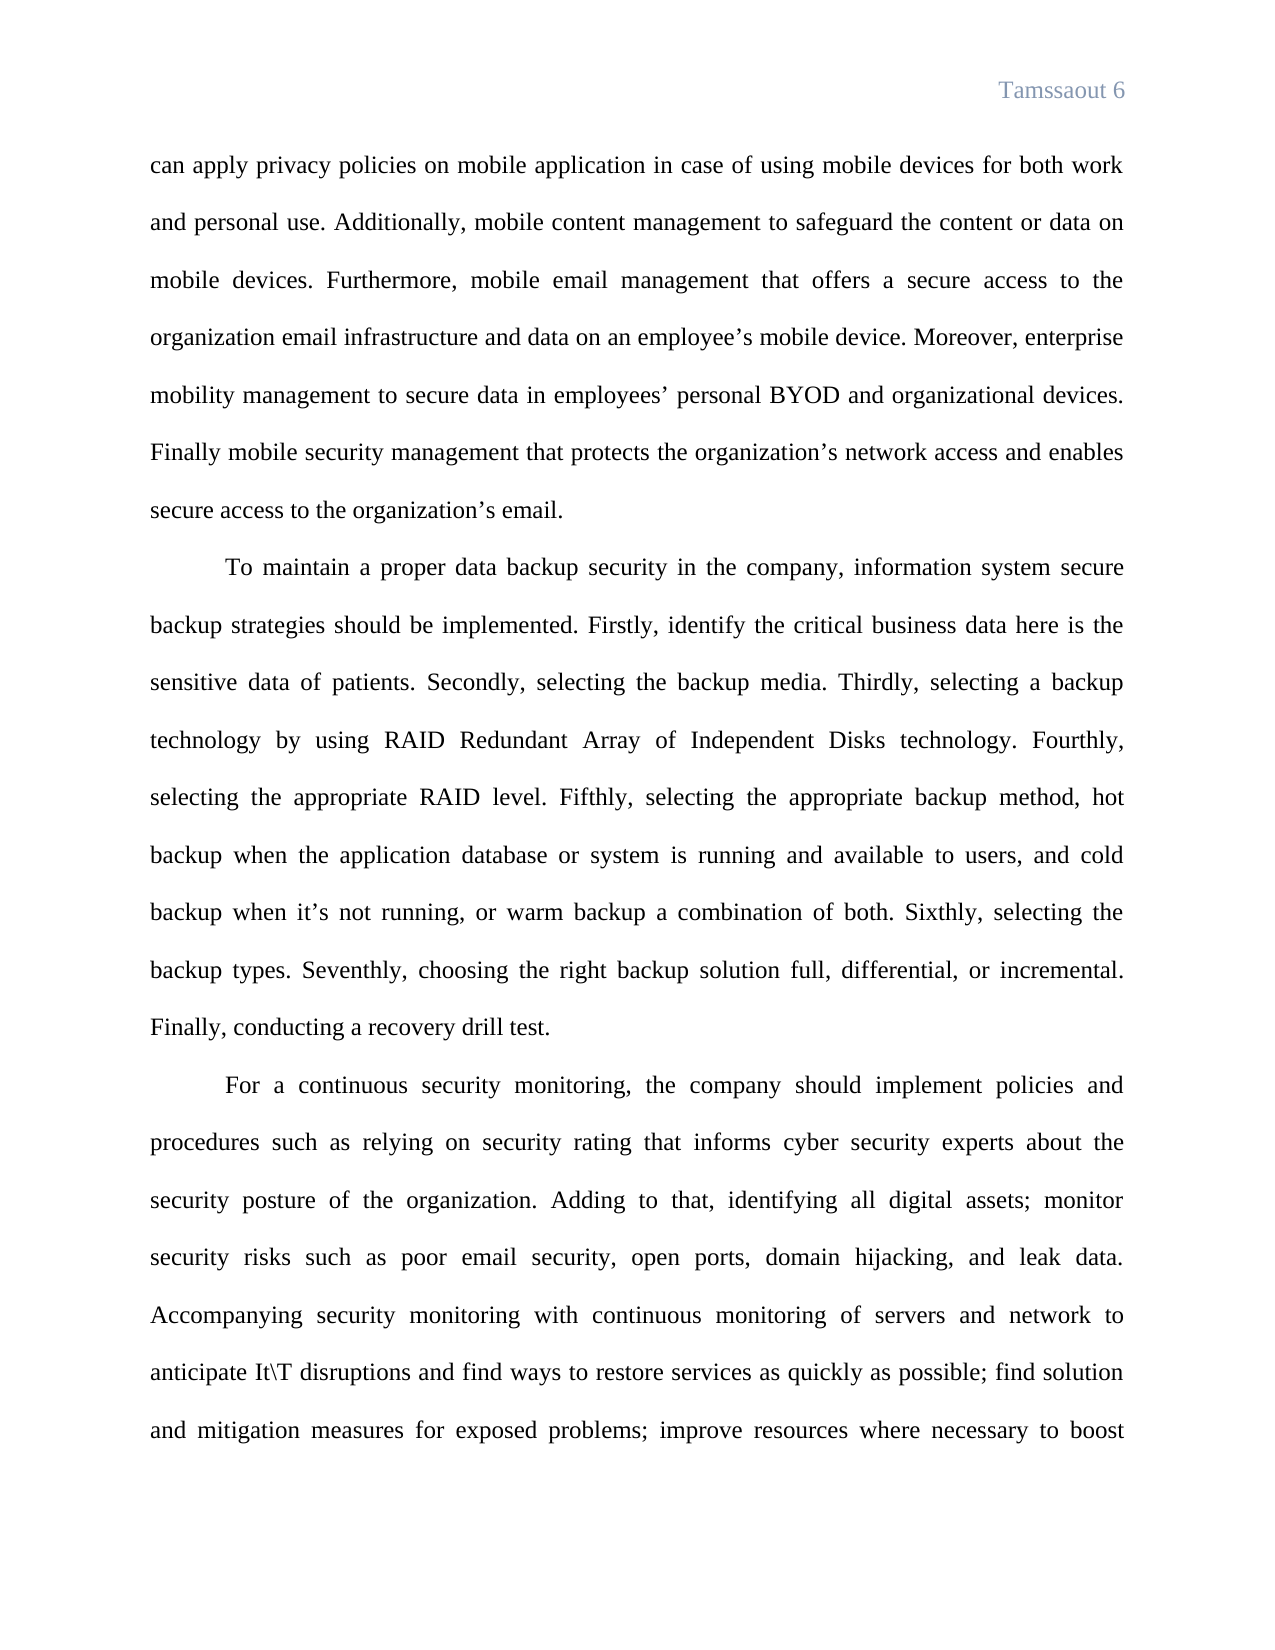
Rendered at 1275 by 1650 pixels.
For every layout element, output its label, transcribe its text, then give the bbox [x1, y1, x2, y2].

text To maintain a proper data backup security in the company, information system secure backup strategies should be implemented. Firstly, identify the critical business data here is the sensitive data of patients. Secondly, selecting the backup media. Thirdly, selecting a backup technology by using RAID Redundant Array of Independent Disks technology. Fourthly, selecting the appropriate RAID level. Fifthly, selecting the appropriate backup method, hot backup when the application database or system is running and available to users, and cold backup when it’s not running, or warm backup a combination of both. Sixthly, selecting the backup types. Seventhly, choosing the right backup solution full, differential, or incremental. Finally, conducting a recovery drill test. [150, 552, 1125, 1041]
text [150, 1070, 1125, 1444]
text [150, 150, 1125, 524]
